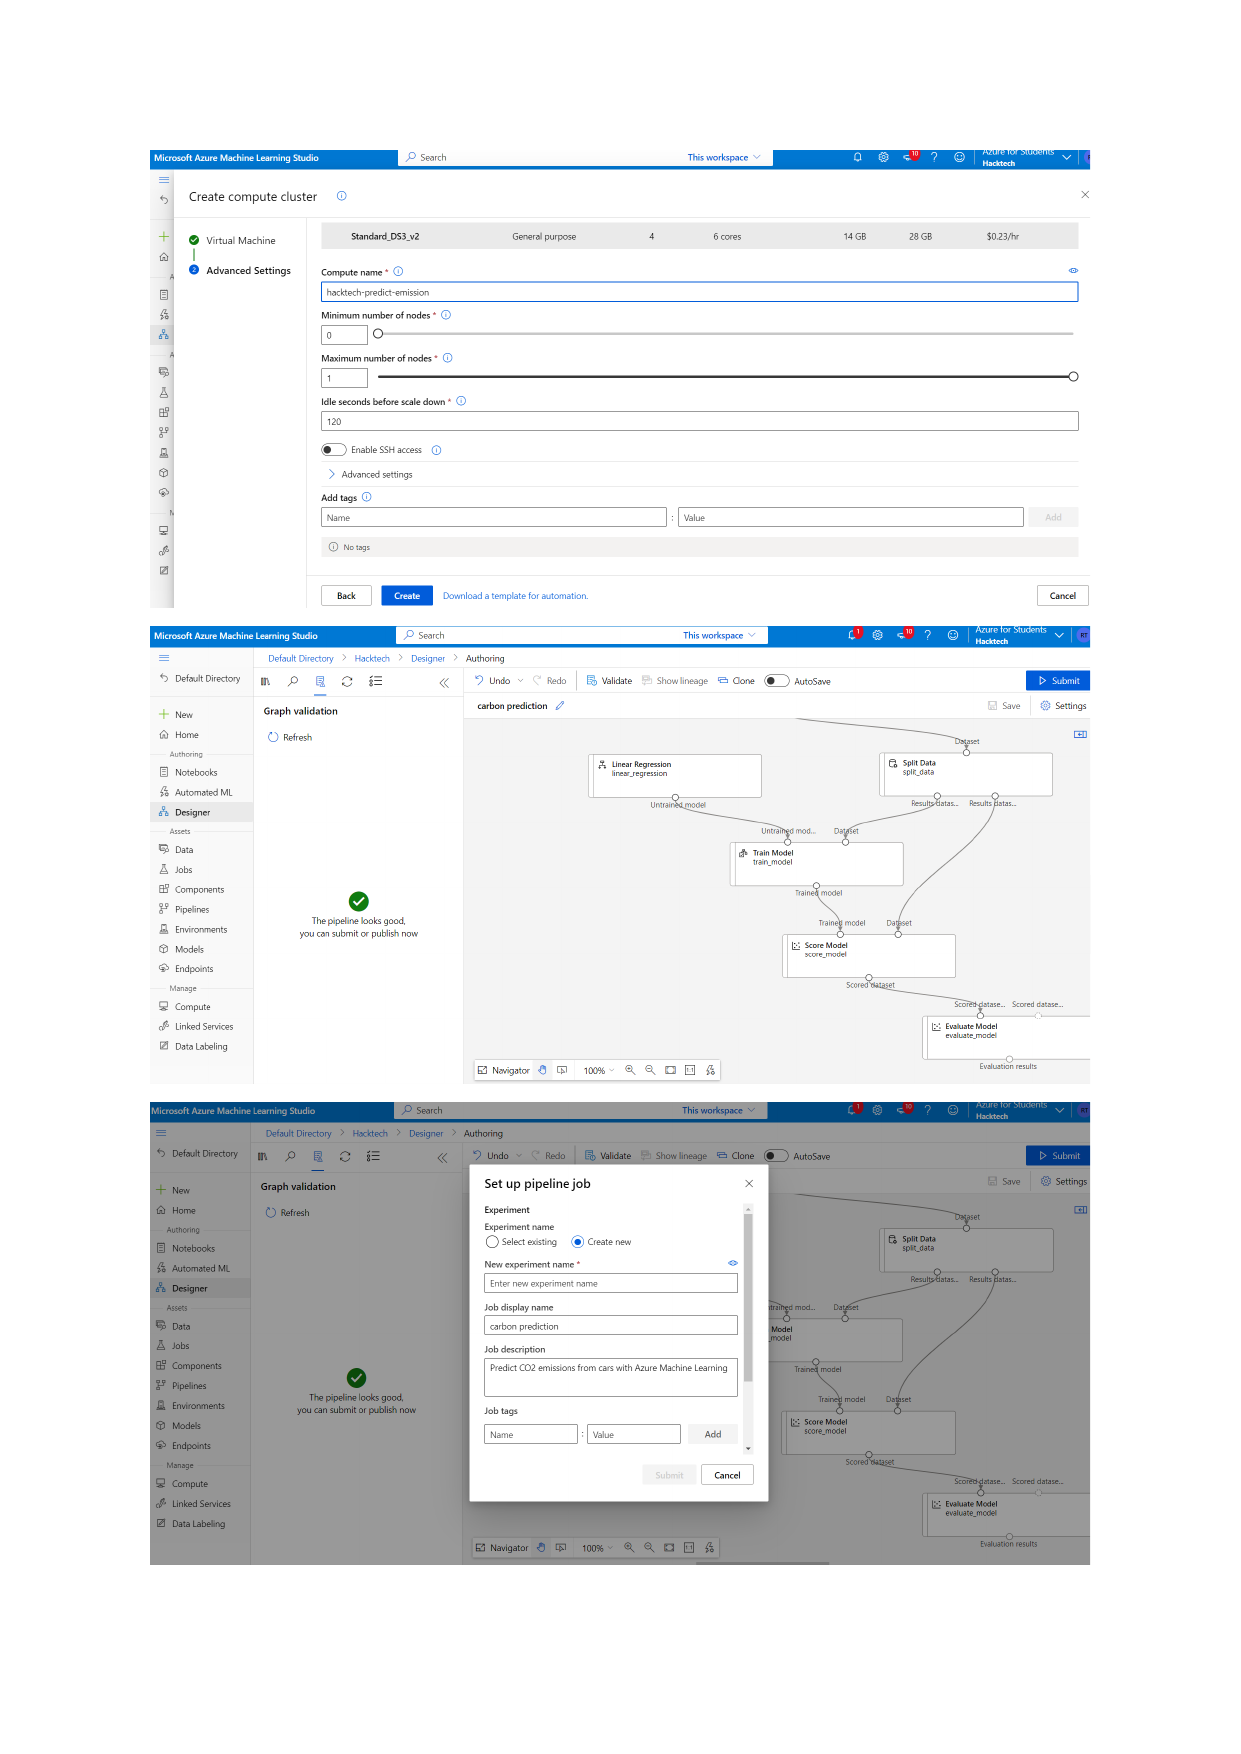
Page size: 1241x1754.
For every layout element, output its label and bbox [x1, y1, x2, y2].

picture [150, 1102, 1091, 1565]
picture [150, 150, 1091, 608]
picture [150, 626, 1091, 1084]
